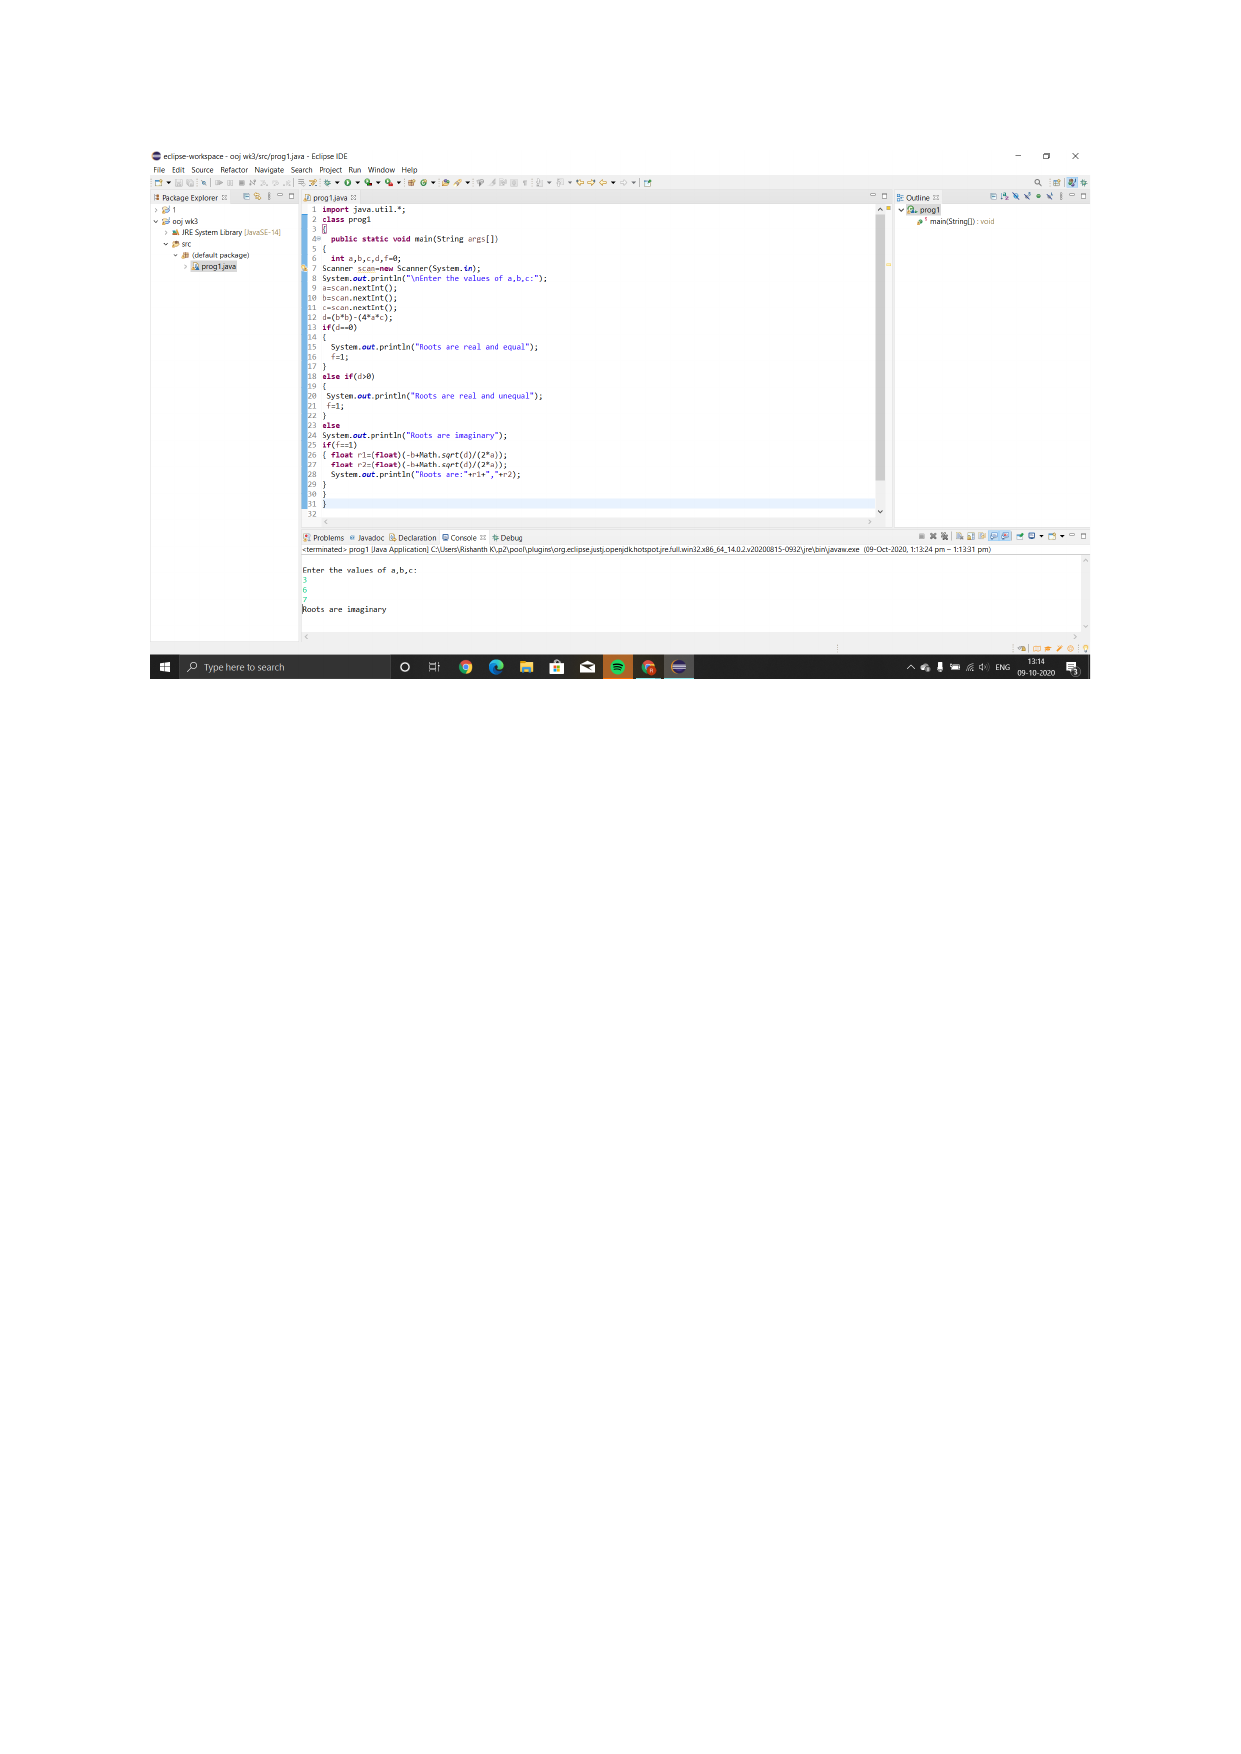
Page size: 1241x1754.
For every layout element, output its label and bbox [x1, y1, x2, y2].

picture [150, 150, 1091, 679]
